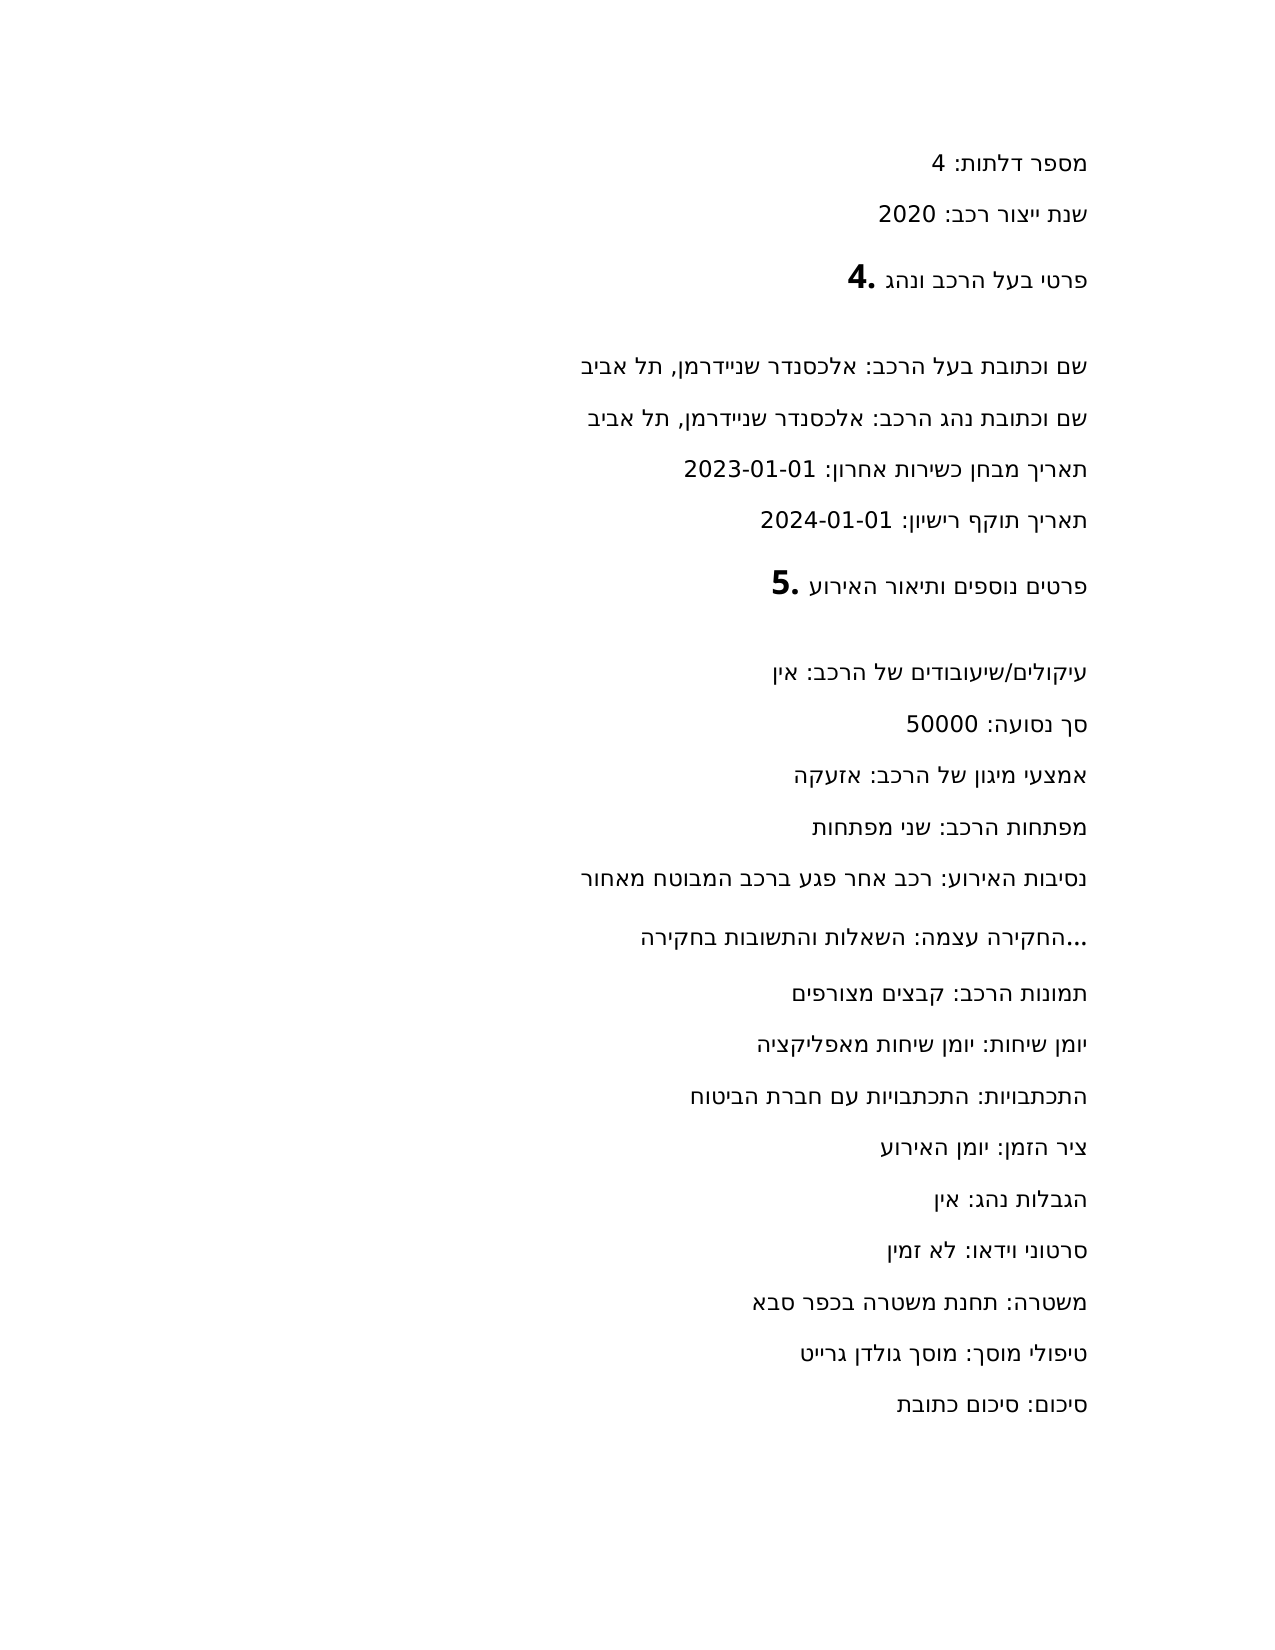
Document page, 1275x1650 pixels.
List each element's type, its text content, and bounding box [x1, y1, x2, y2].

text סיכום: סיכום כתובת [262, 1392, 1087, 1418]
text סך נסועה: 50000 [262, 711, 1087, 737]
text שנת ייצור רכב: 2020 [262, 201, 1087, 228]
text 4. פרטי בעל הרכב ונהג [187, 253, 1087, 328]
text סרטוני וידאו: לא זמין [262, 1237, 1087, 1264]
text טיפולי מוסך: מוסך גולדן גרייט [262, 1340, 1087, 1367]
text נסיבות האירוע: רכב אחר פגע ברכב המבוטח מאחור [262, 865, 1087, 892]
text תמונות הרכב: קבצים מצורפים [262, 980, 1087, 1007]
text יומן שיחות: יומן שיחות מאפליקציה [262, 1031, 1087, 1058]
text התכתבויות: התכתבויות עם חברת הביטוח [262, 1083, 1087, 1109]
text מפתחות הרכב: שני מפתחות [262, 814, 1087, 840]
text אמצעי מיגון של הרכב: אזעקה [262, 762, 1087, 789]
text תאריך תוקף רישיון: 2024-01-01 [262, 508, 1087, 534]
text תאריך מבחן כשירות אחרון: 2023-01-01 [262, 456, 1087, 483]
text שם וכתובת נהג הרכב: אלכסנדר שניידרמן, תל אביב [262, 405, 1087, 431]
text 5. פרטים נוספים ותיאור האירוע [187, 559, 1087, 635]
text ציר הזמן: יומן האירוע [262, 1134, 1087, 1161]
text החקירה עצמה: השאלות והתשובות בחקירה... [262, 917, 1087, 953]
text שם וכתובת בעל הרכב: אלכסנדר שניידרמן, תל אביב [262, 353, 1087, 380]
text מספר דלתות: 4 [262, 150, 1087, 177]
text עיקולים/שיעובודים של הרכב: אין [262, 659, 1087, 686]
text הגבלות נהג: אין [262, 1186, 1087, 1212]
text משטרה: תחנת משטרה בכפר סבא [262, 1289, 1087, 1315]
